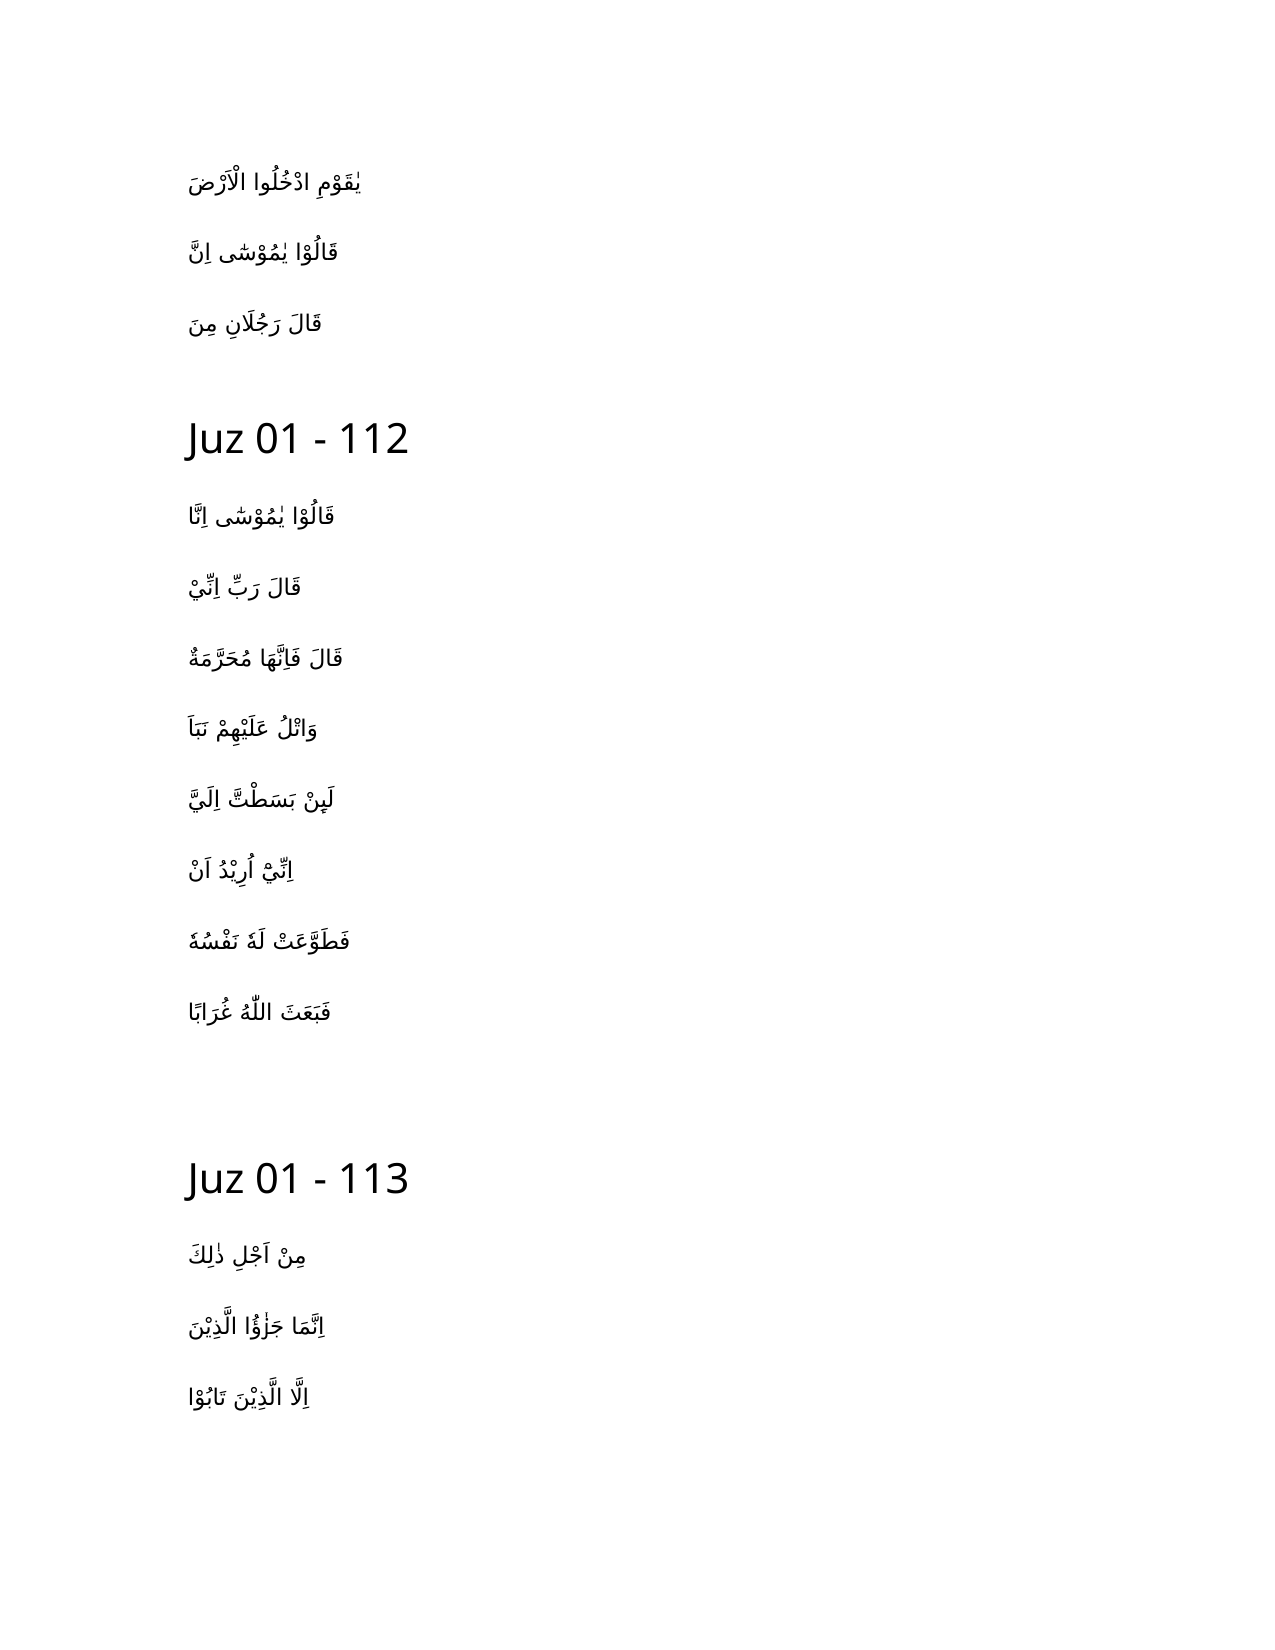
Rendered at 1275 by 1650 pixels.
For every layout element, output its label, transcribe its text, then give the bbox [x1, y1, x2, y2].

table_cell Juz 01 - 112 قَالُوْا يٰمُوْسٰٓى اِنَّا قَالَ رَبِّ اِنِّيْ قَالَ فَاِنَّهَا مُحَرَّمَةٌ وَاتْلُ عَلَيْهِمْ نَبَاَ لَىِٕنْ بَسَطْتَّ اِلَيَّ اِنِّيْٓ اُرِيْدُ اَنْ فَطَوَّعَتْ لَهٗ نَفْسُهٗ فَبَعَثَ اللّٰهُ غُرَابًا [176, 363, 1076, 1051]
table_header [176, 1102, 1076, 1436]
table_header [176, 150, 1076, 362]
